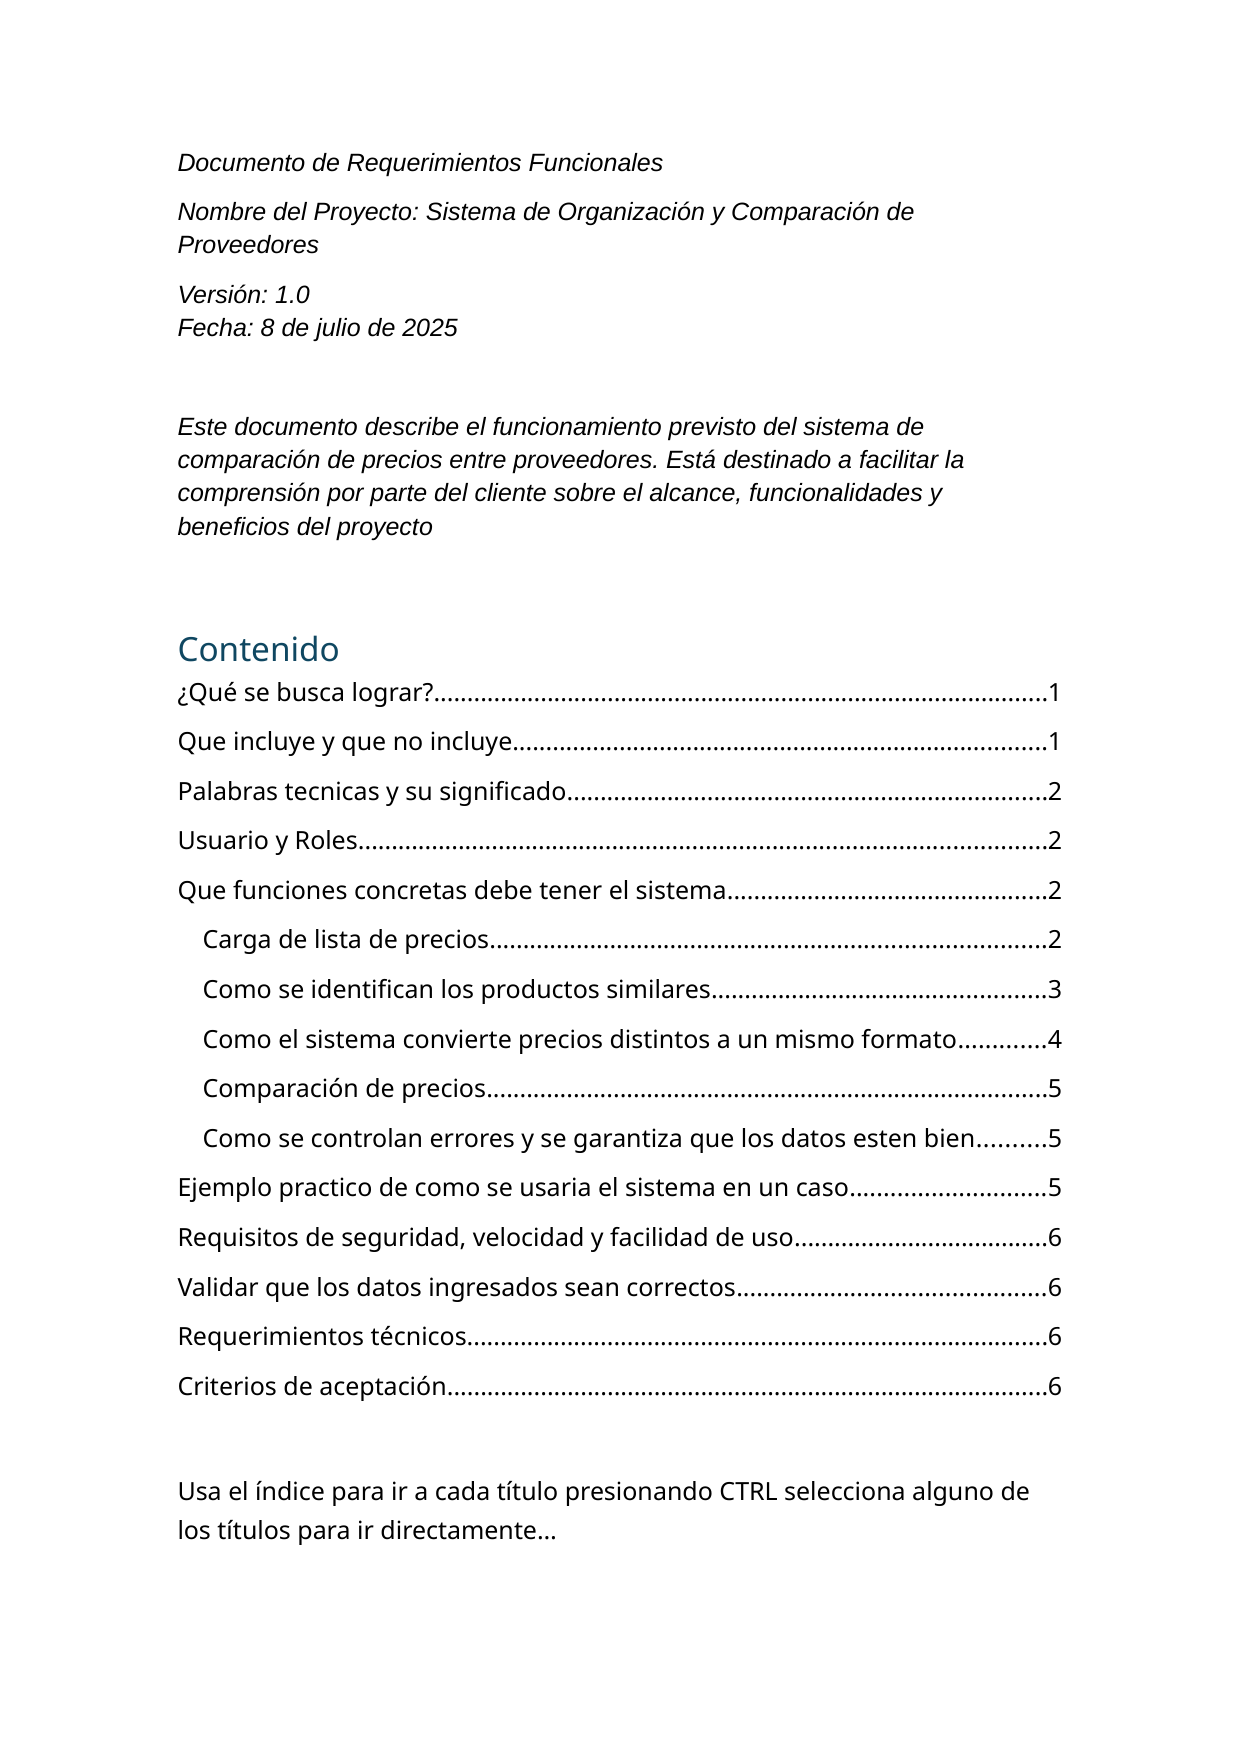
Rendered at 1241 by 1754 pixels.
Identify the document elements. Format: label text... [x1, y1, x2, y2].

text Documento de Requerimientos Funcionales [177, 148, 1063, 176]
text Usa el índice para ir a cada título presionando CTRL selecciona alguno de los títulos para ir directamente… [177, 1474, 1063, 1547]
text Versión: 1.0 Fecha: 8 de julio de 2025 [177, 280, 1063, 342]
text Nombre del Proyecto: Sistema de Organización y Comparación de Proveedores [177, 197, 1063, 259]
text Este documento describe el funcionamiento previsto del sistema de comparación de precios entre proveedores. Está destinado a facilitar la comprensión por parte del cliente sobre el alcance, funcionalidades y beneficios del proyecto [177, 412, 1063, 540]
